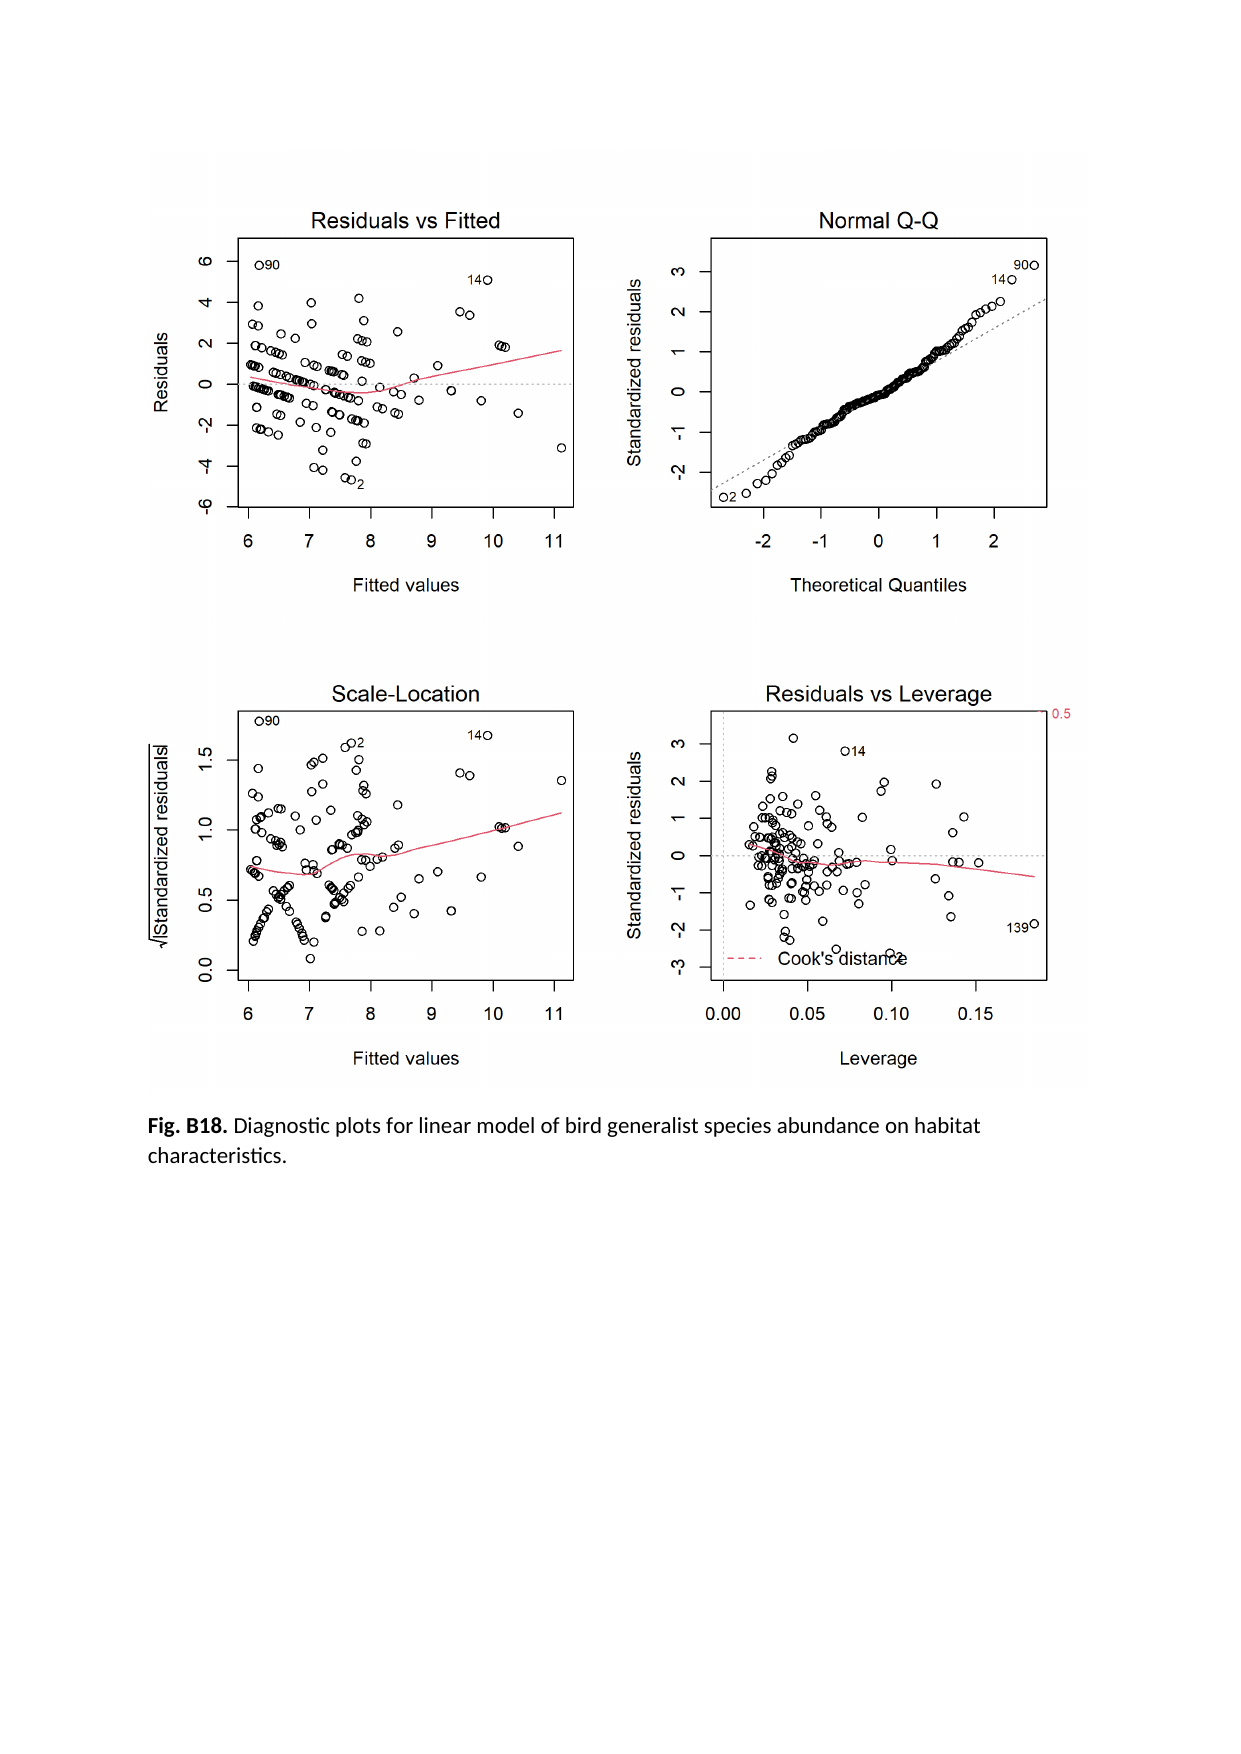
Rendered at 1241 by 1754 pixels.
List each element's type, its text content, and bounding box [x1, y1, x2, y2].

text Fig. B18. Diagnostic plots for linear model of bird generalist species abundance on habitat characteristics. [148, 1111, 1093, 1170]
picture [147, 147, 1093, 1093]
